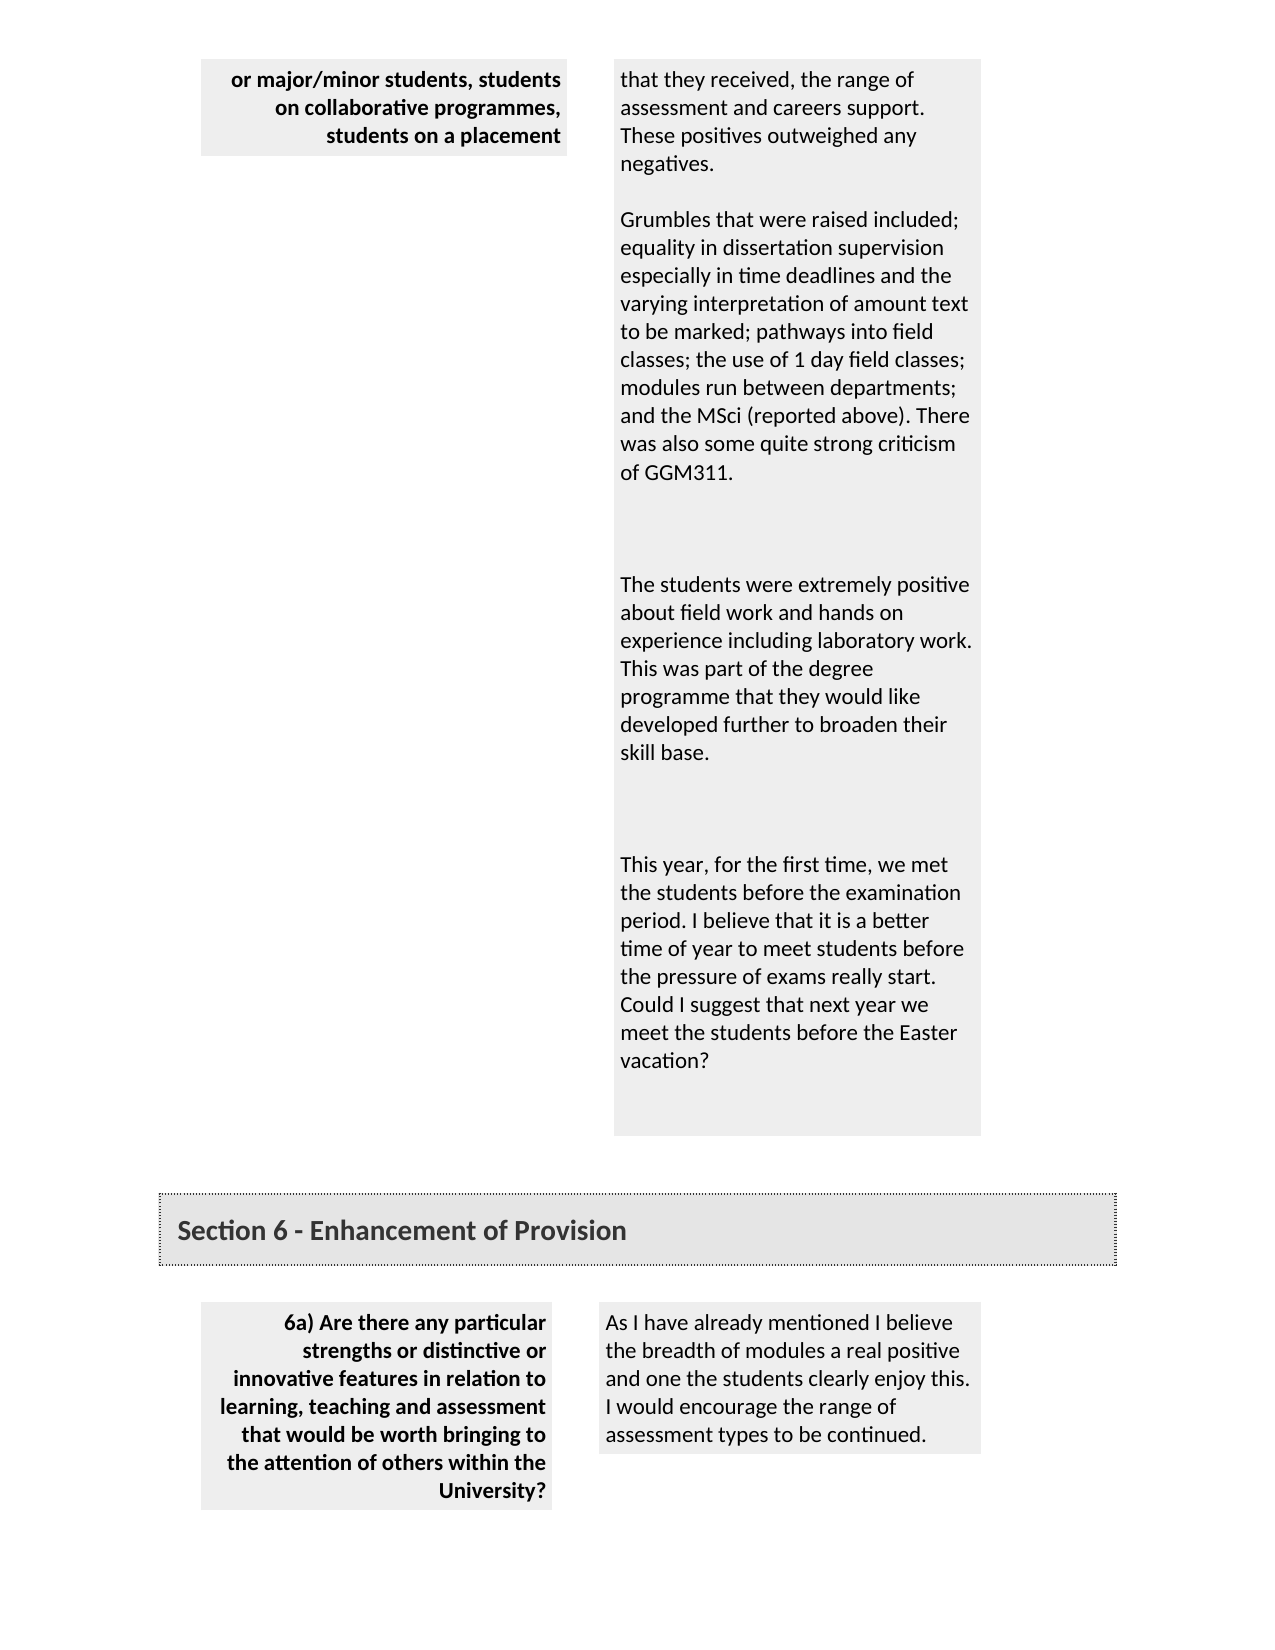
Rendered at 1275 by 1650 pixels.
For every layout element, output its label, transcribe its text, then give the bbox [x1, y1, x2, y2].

table_header 6a) Are there any particular strengths or distinctive or innovative features in relation to learning, teaching and assessment that would be worth bringing to the attention of others within the University? [177, 1302, 576, 1531]
table_header As I have already mentioned I believe the breadth of modules a real positive and one the students clearly enjoy this. I would encourage the range of assessment types to be continued. [576, 1302, 1004, 1531]
text Section 6 - Enhancement of Provision [158, 1193, 1117, 1266]
